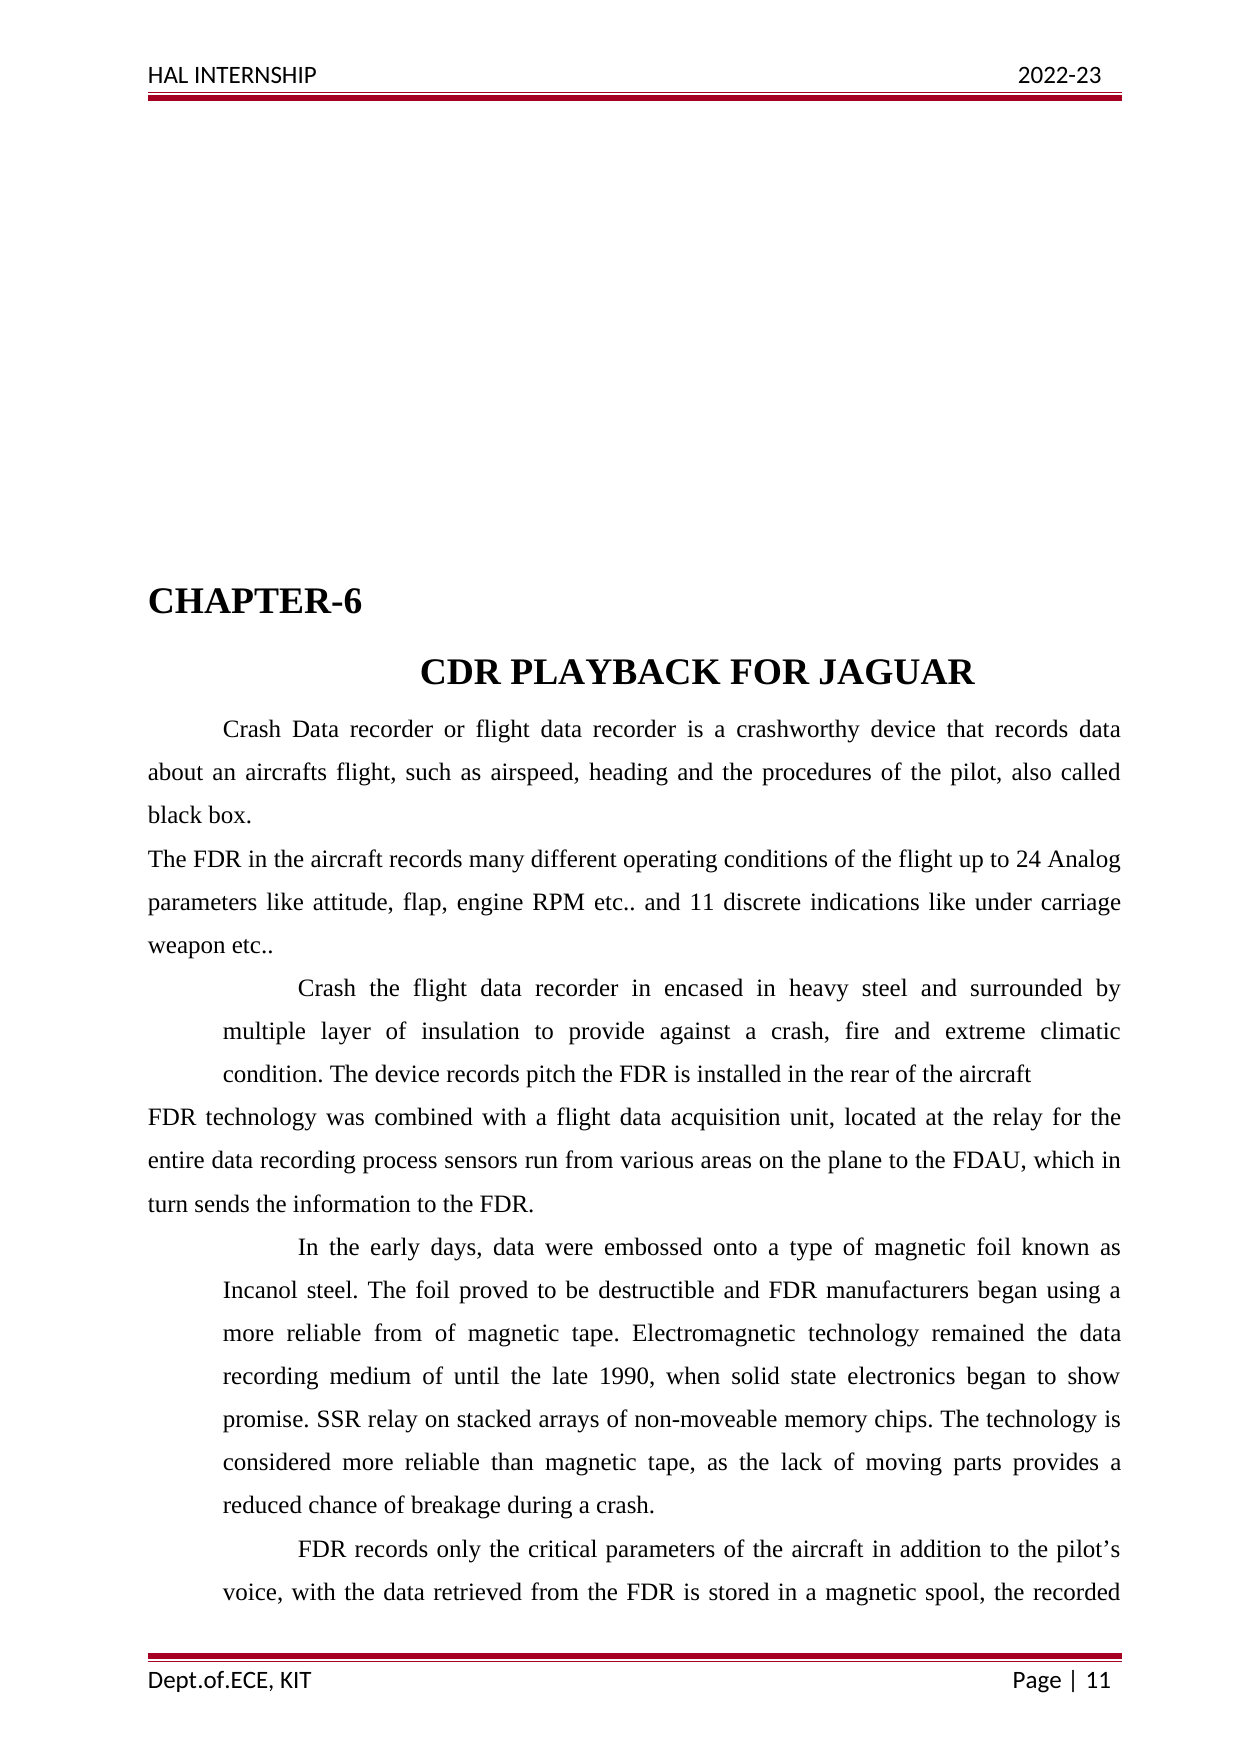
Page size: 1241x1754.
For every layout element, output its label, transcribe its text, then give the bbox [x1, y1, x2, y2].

text In the early days, data were embossed onto a type of magnetic foil known as Incanol steel. The foil proved to be destructible and FDR manufacturers began using a more reliable from of magnetic tape. Electromagnetic technology remained the data recording medium of until the late 1990, when solid state electronics began to show promise. SSR relay on stacked arrays of non-moveable memory chips. The technology is considered more reliable than magnetic tape, as the lack of moving parts provides a reduced chance of breakage during a crash. [223, 1232, 1122, 1519]
text Crash the flight data recorder in encased in heavy steel and surrounded by multiple layer of insulation to provide against a crash, fire and extreme climatic condition. The device records pitch the FDR is installed in the rear of the aircraft [223, 973, 1122, 1088]
title CHAPTER-6 [148, 579, 1122, 622]
text The FDR in the aircraft records many different operating conditions of the flight up to 24 Analog parameters like attitude, flap, engine RPM etc.. and 11 discrete indications like under carriage weapon etc.. [148, 844, 1122, 959]
text FDR technology was combined with a flight data acquisition unit, located at the relay for the entire data recording process sensors run from various areas on the plane to the FDAU, which in turn sends the information to the FDR. [148, 1102, 1122, 1217]
text Crash Data recorder or flight data recorder is a crashworthy device that records data about an aircrafts flight, such as airspeed, heading and the procedures of the pilot, also called black box. [148, 714, 1122, 829]
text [223, 1534, 1122, 1606]
text CDR PLAYBACK FOR JAGUAR [148, 650, 1122, 693]
